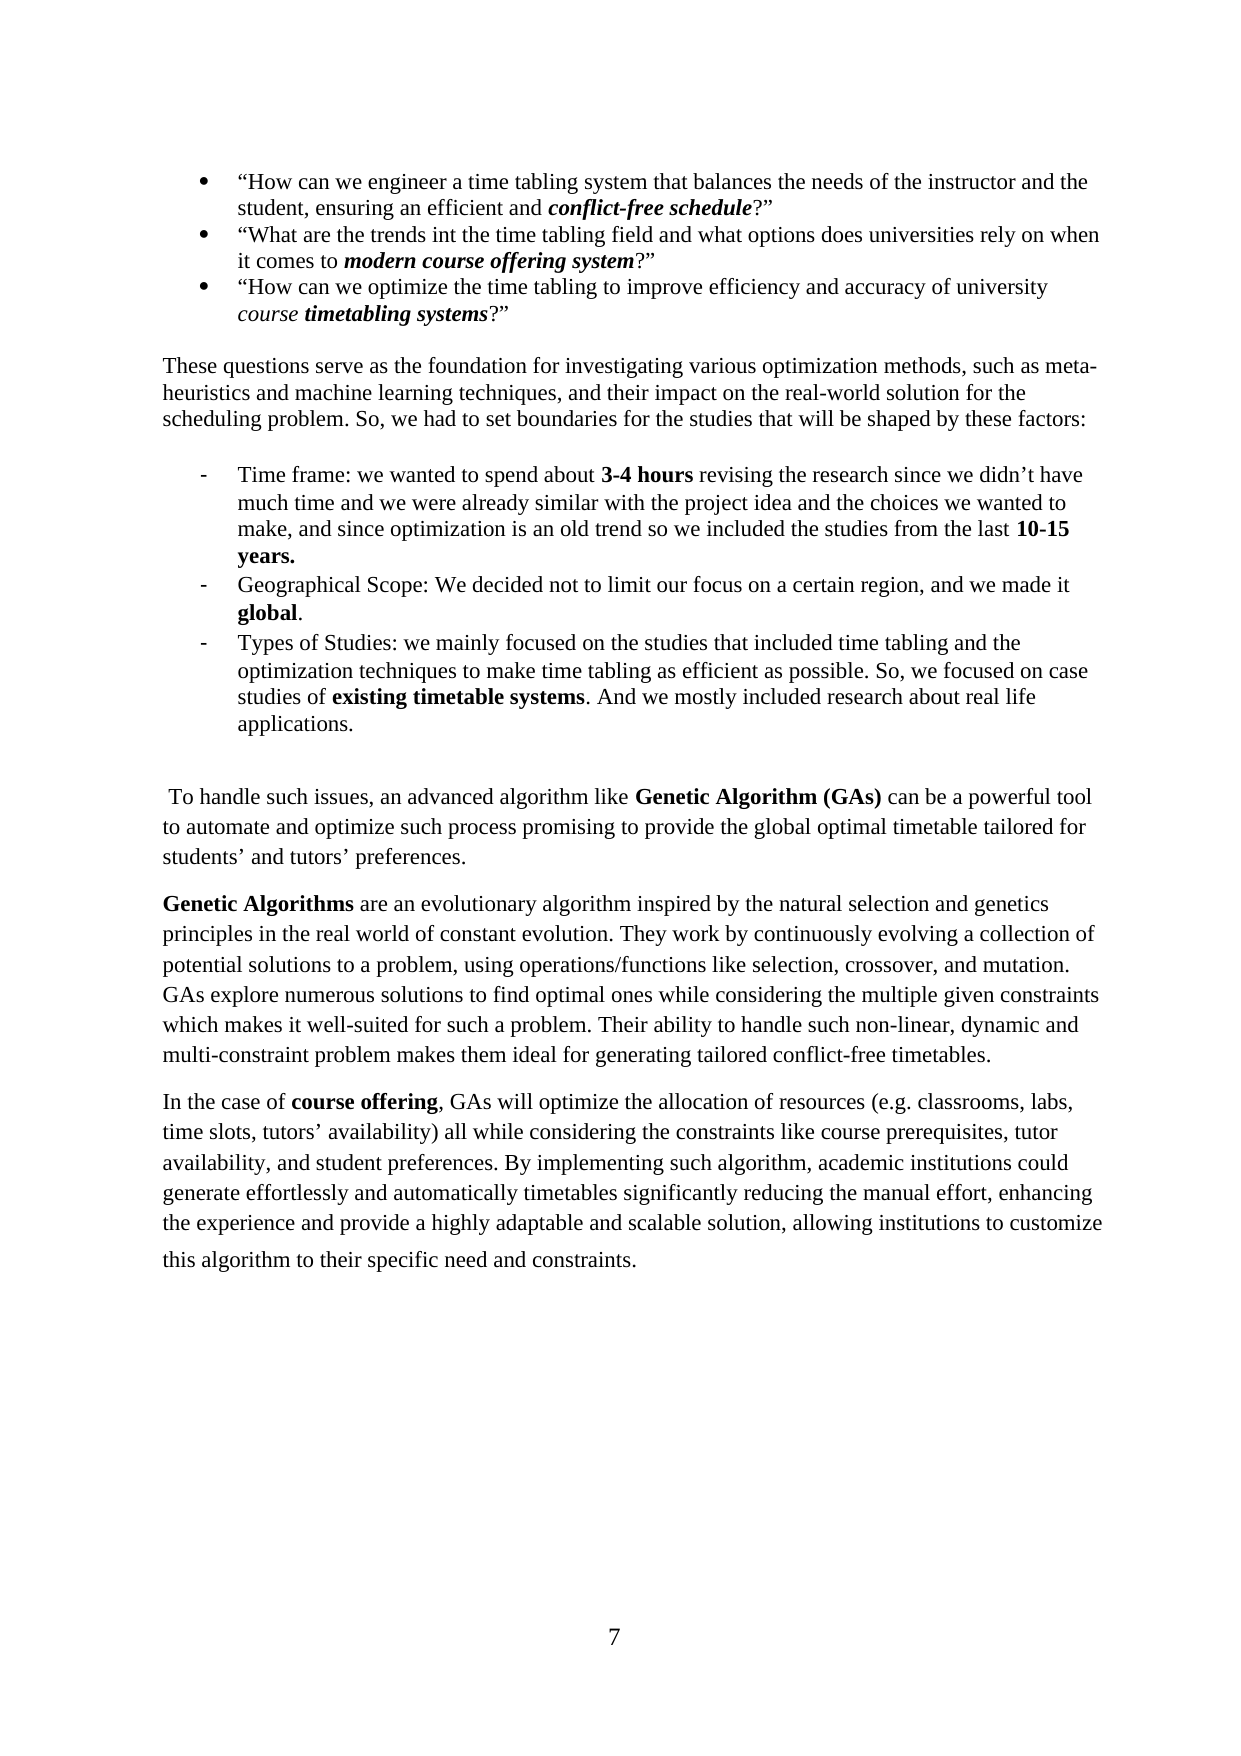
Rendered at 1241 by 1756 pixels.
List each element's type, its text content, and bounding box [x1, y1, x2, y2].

list Types of Studies: we mainly focused on the studies that included time tabling and the optimization techniques to make time tabling as efficient as possible. So, we focused on case studies of existing timetable systems. And we mostly included research about real life applications. [200, 626, 1115, 736]
list Geographical Scope: We decided not to limit our focus on a certain region, and we made it global. [200, 568, 1115, 626]
list “How can we optimize the time tabling to improve efficiency and accuracy of university course timetabling systems?” [200, 273, 1115, 326]
list “How can we engineer a time tabling system that balances the needs of the instructor and the student, ensuring an efficient and conflict-free schedule?” [200, 168, 1115, 221]
text These questions serve as the foundation for investigating various optimization methods, such as meta-heuristics and machine learning techniques, and their impact on the real-world solution for the scheduling problem. So, we had to set boundaries for the studies that will be shaped by these factors: [162, 352, 1115, 432]
text To handle such issues, an advanced algorithm like Genetic Algorithm (GAs) can be a powerful tool to automate and optimize such process promising to provide the global optimal timetable tailored for students’ and tutors’ preferences. [162, 783, 1115, 870]
list Time frame: we wanted to spend about 3-4 hours revising the research since we didn’t have much time and we were already similar with the project idea and the choices we wanted to make, and since optimization is an old trend so we included the studies from the last 10-15 years. [200, 458, 1115, 568]
list “What are the trends int the time tabling field and what options does universities rely on when it comes to modern course offering system?” [200, 221, 1115, 273]
text In the case of course offering, GAs will optimize the allocation of resources (e.g. classrooms, labs, time slots, tutors’ availability) all while considering the constraints like course prerequisites, tutor availability, and student preferences. By implementing such algorithm, academic institutions could generate effortlessly and automatically timetables significantly reducing the manual effort, enhancing the experience and provide a highly adaptable and scalable solution, allowing institutions to customize this algorithm to their specific need and constraints. [162, 1088, 1115, 1274]
text Genetic Algorithms are an evolutionary algorithm inspired by the natural selection and genetics principles in the real world of constant evolution. They work by continuously evolving a collection of potential solutions to a problem, using operations/functions like selection, crossover, and mutation. GAs explore numerous solutions to find optimal ones while considering the multiple given constraints which makes it well-suited for such a problem. Their ability to handle such non-linear, dynamic and multi-constraint problem makes them ideal for generating tailored conflict-free timetables. [162, 890, 1115, 1068]
